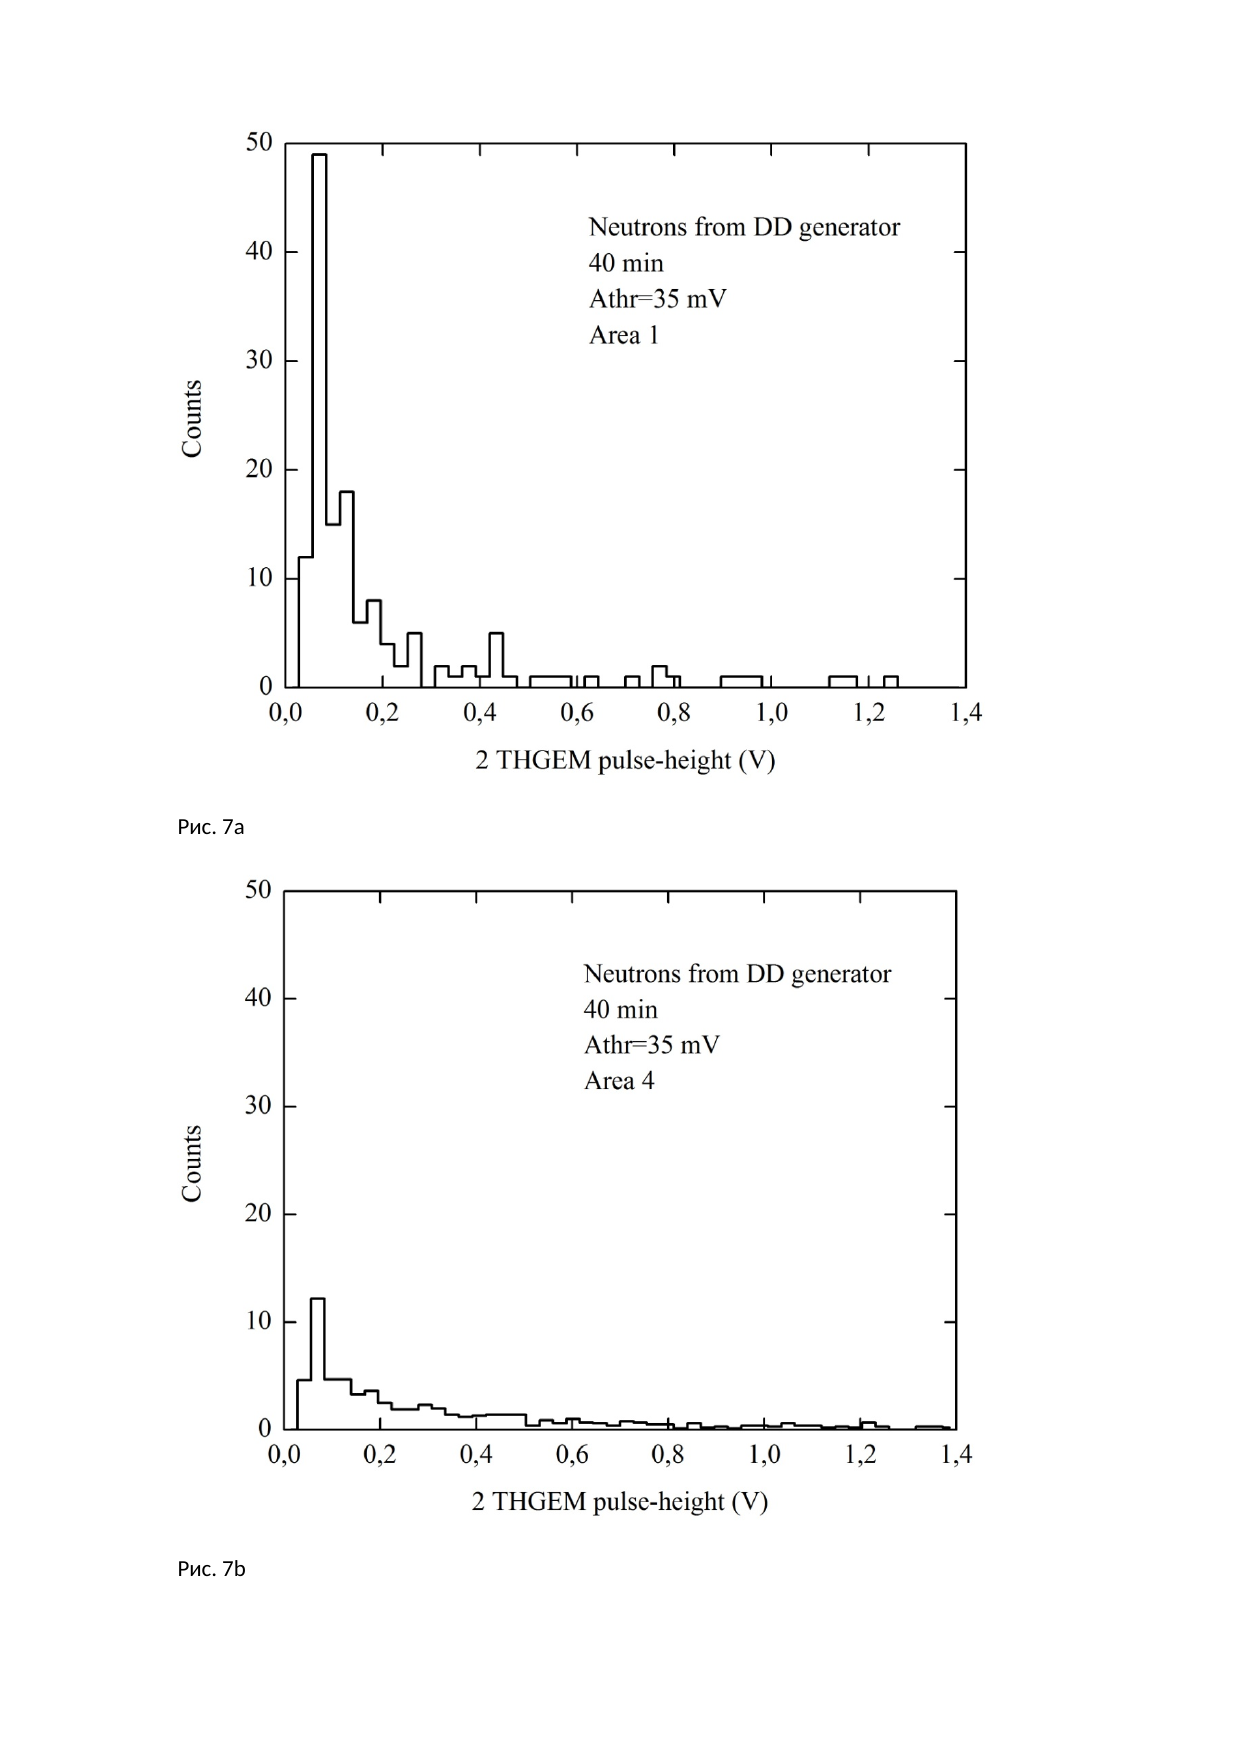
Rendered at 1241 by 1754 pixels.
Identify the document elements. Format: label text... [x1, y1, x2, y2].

picture [177, 118, 995, 787]
text Рис. 7а [177, 812, 1152, 840]
text Рис. 7b [177, 1554, 1152, 1583]
picture [177, 865, 985, 1530]
